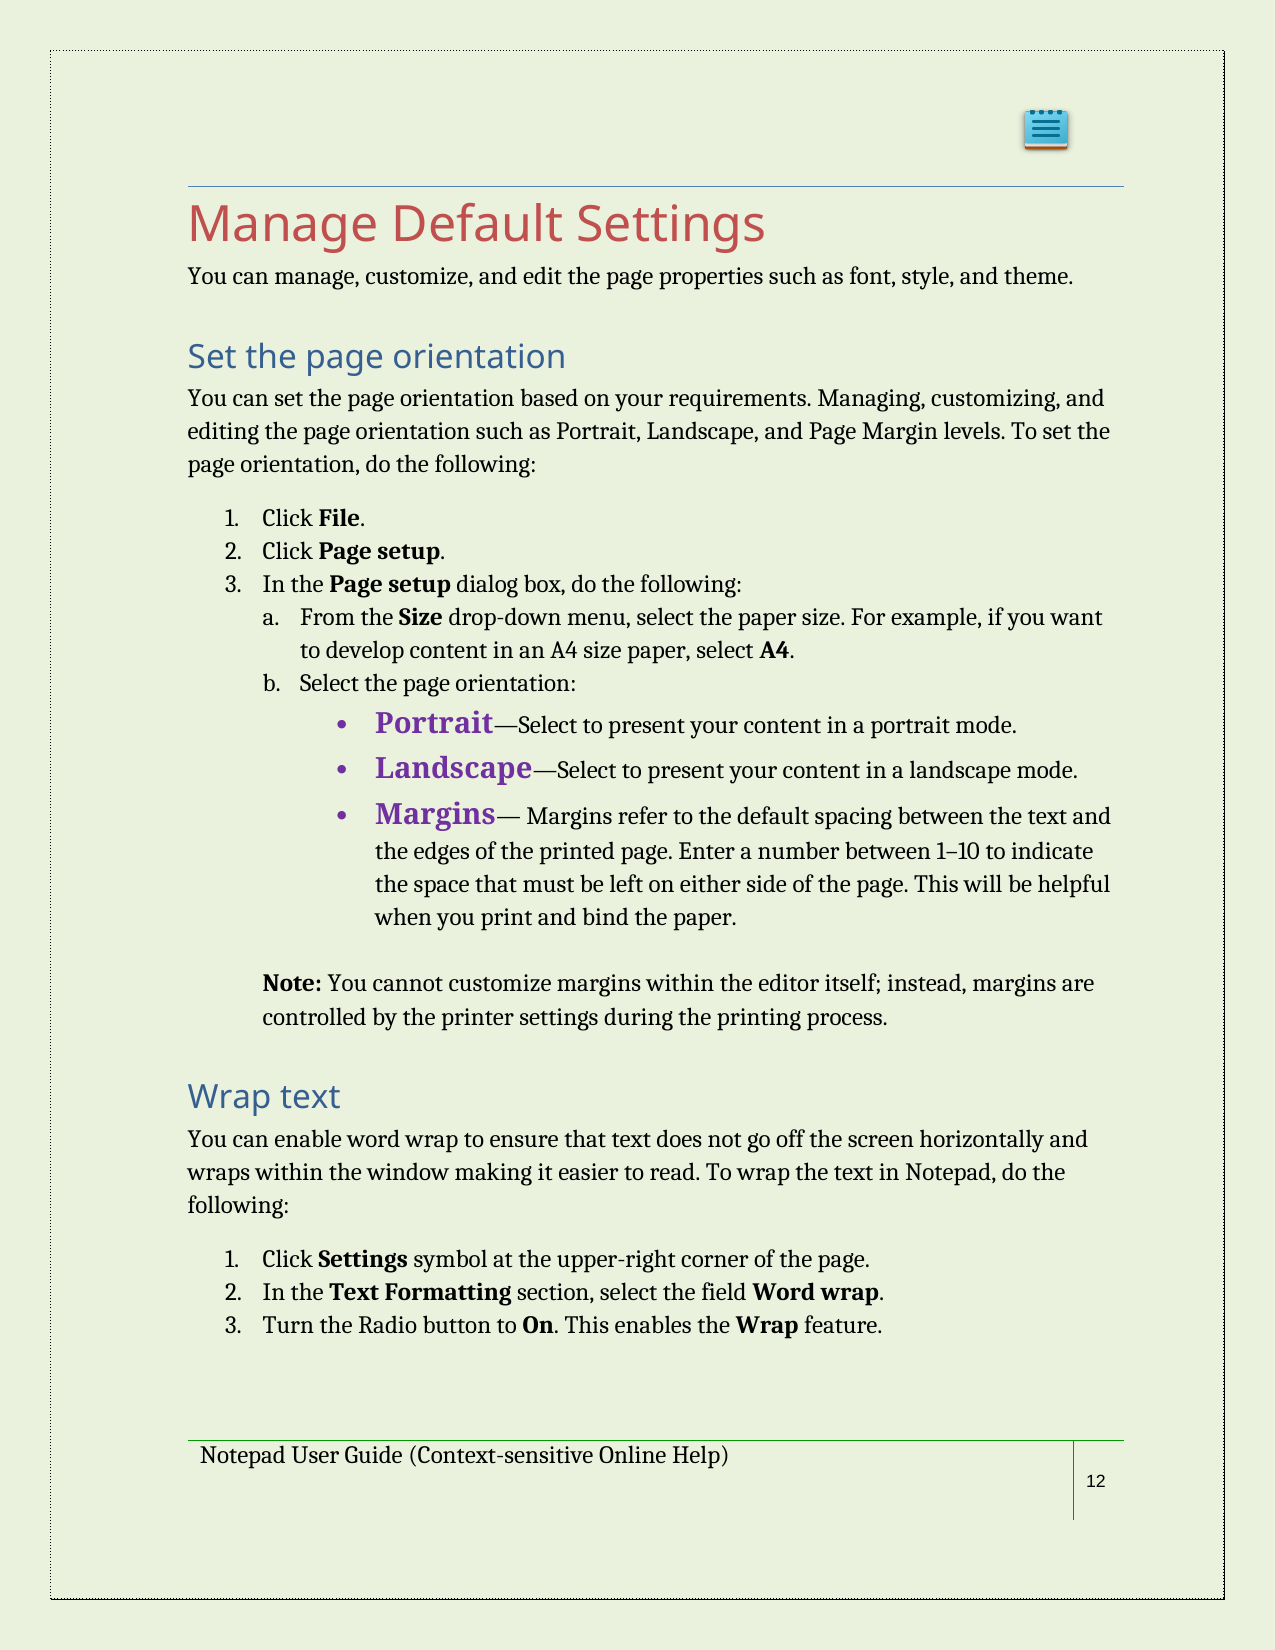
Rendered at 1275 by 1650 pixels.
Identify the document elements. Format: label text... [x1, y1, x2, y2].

list Landscape—Select to present your content in a landscape mode. [337, 748, 1124, 787]
list In the Page setup dialog box, do the following: [225, 570, 1124, 599]
list Note: You cannot customize margins within the editor itself; instead, margins are controlled by the printer settings during the printing process. [262, 969, 1124, 1031]
text You can set the page orientation based on your requirements. Managing, customizing, and editing the page orientation such as Portrait, Landscape, and Page Margin levels. To set the page orientation, do the following: [187, 384, 1124, 479]
list Click File. [225, 504, 1124, 533]
list Margins— Margins refer to the default spacing between the text and the edges of the printed page. Enter a number between 1–10 to indicate the space that must be left on either side of the page. This will be helpful when you print and bind the paper. [337, 793, 1124, 932]
list Click Settings symbol at the upper-right corner of the page. [225, 1244, 1124, 1273]
list From the Size drop-down menu, select the paper size. For example, if you want to develop content in an A4 size paper, select A4. [262, 603, 1124, 665]
list In the Text Formatting section, select the field Word wrap. [225, 1277, 1124, 1306]
list Turn the Radio button to On. This enables the Wrap feature. [225, 1311, 1124, 1339]
text You can manage, customize, and edit the page properties such as font, style, and theme. [187, 262, 1124, 291]
picture [967, 75, 1124, 185]
list Click Page setup. [225, 537, 1124, 566]
subtitle Wrap text [187, 1073, 1124, 1118]
text You can enable word wrap to ensure that text does not go off the screen horizontally and wraps within the window making it easier to read. To wrap the text in Notepad, do the following: [187, 1124, 1124, 1219]
list Portrait—Select to present your content in a portrait mode. [337, 702, 1124, 742]
list Select the page orientation: [262, 669, 1124, 698]
subtitle Set the page orientation [187, 332, 1124, 378]
subtitle Manage Default Settings [187, 187, 1124, 256]
